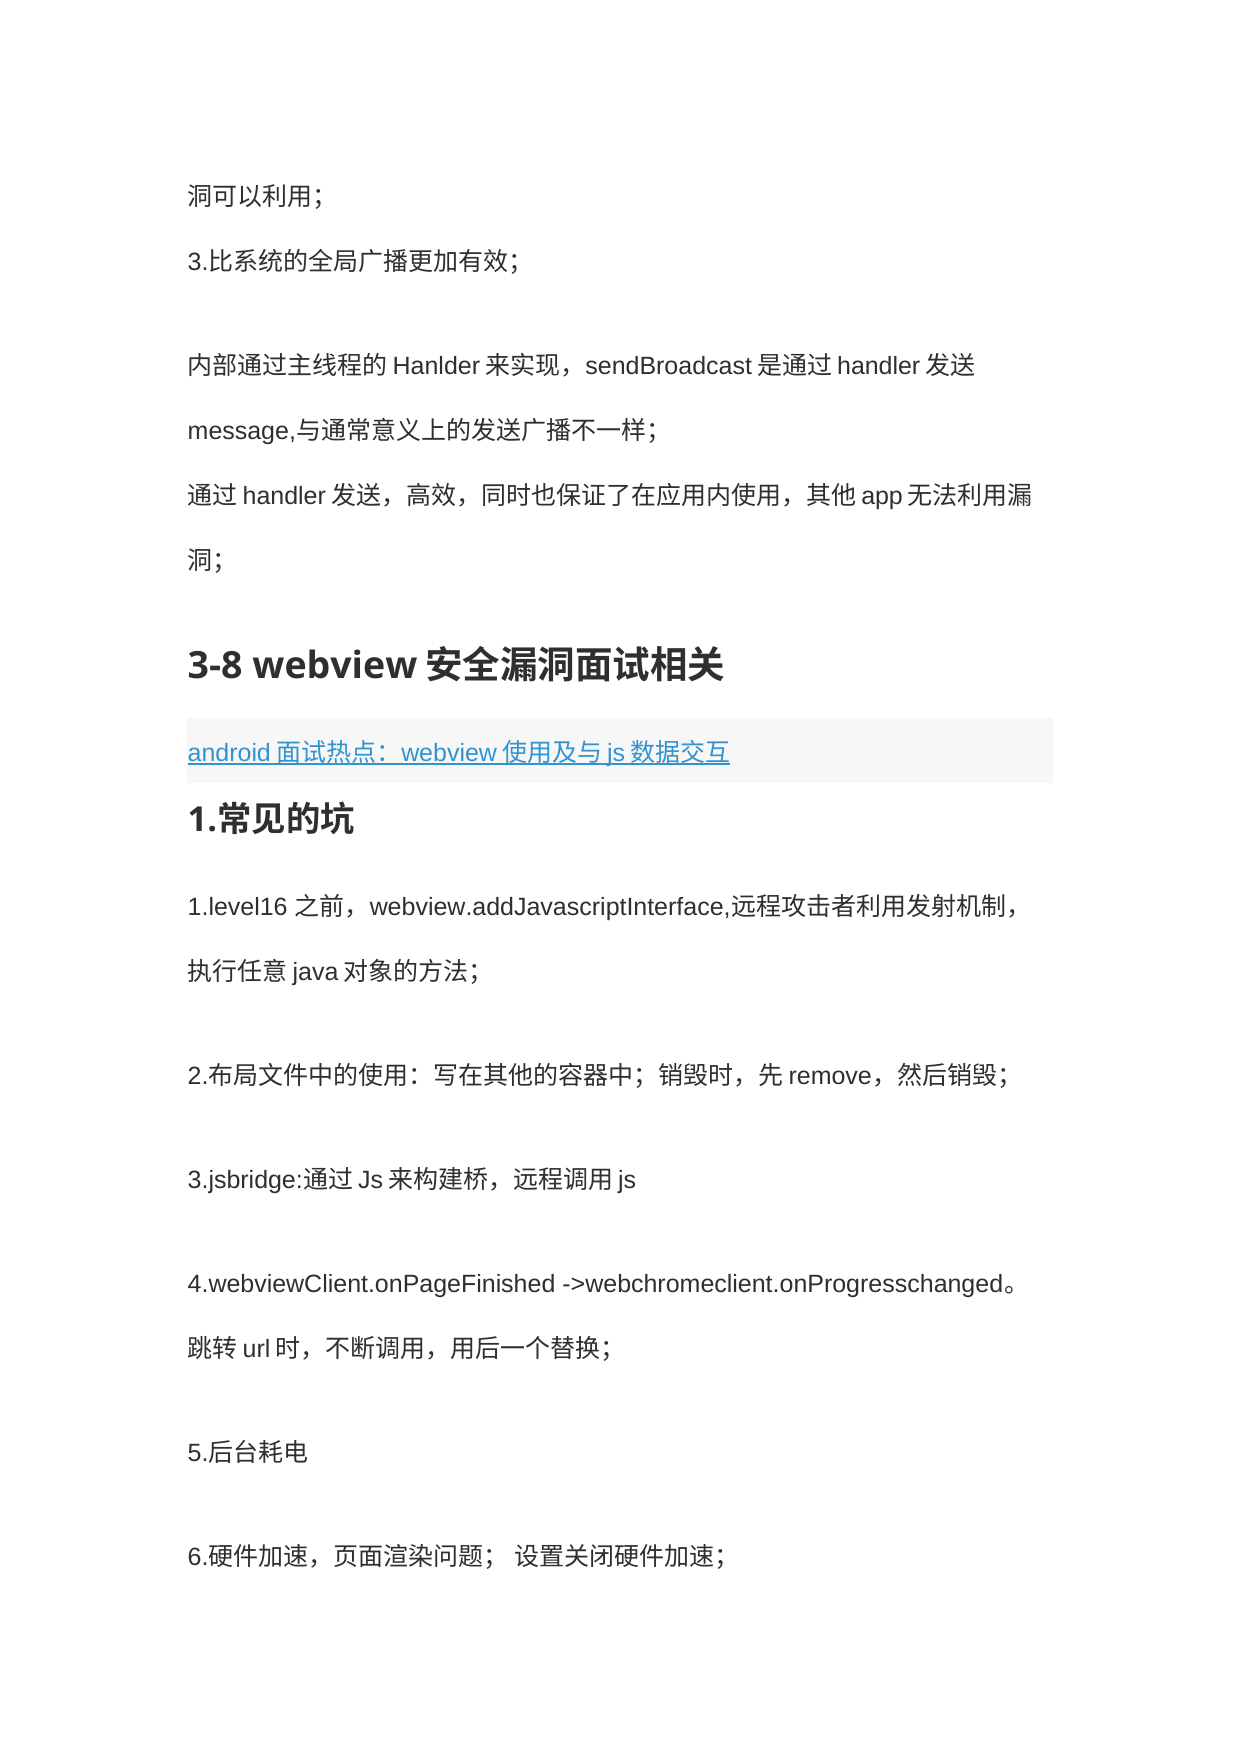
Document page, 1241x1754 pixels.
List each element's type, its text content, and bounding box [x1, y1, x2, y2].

text android面试热点：webview使用及与js数据交互 [187, 718, 1053, 783]
text 内部通过主线程的Hanlder来实现，sendBroadcast是通过handler发送message,与通常意义上的发送广播不一样； 通过handler发送，高效，同时也保证了在应用内使用，其他app无法利用漏洞； [187, 331, 1053, 591]
text 3.jsbridge:通过Js来构建桥，远程调用js [187, 1145, 1053, 1210]
text 1.level16 之前，webview.addJavascriptInterface,远程攻击者利用发射机制，执行任意java对象的方法； [187, 872, 1053, 1002]
text 2.布局文件中的使用：写在其他的容器中；销毁时，先remove，然后销毁； [187, 1041, 1053, 1106]
text 5.后台耗电 [187, 1418, 1053, 1483]
text 6.硬件加速，页面渲染问题； 设置关闭硬件加速； [187, 1522, 1053, 1587]
text 1.常见的坑 [187, 783, 1053, 848]
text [187, 162, 1053, 292]
text 4.webviewClient.onPageFinished ->webchromeclient.onProgresschanged。 跳转url时，不断调用，用后一个替换； [187, 1249, 1053, 1379]
text 3-8 webview安全漏洞面试相关 [187, 630, 1053, 695]
